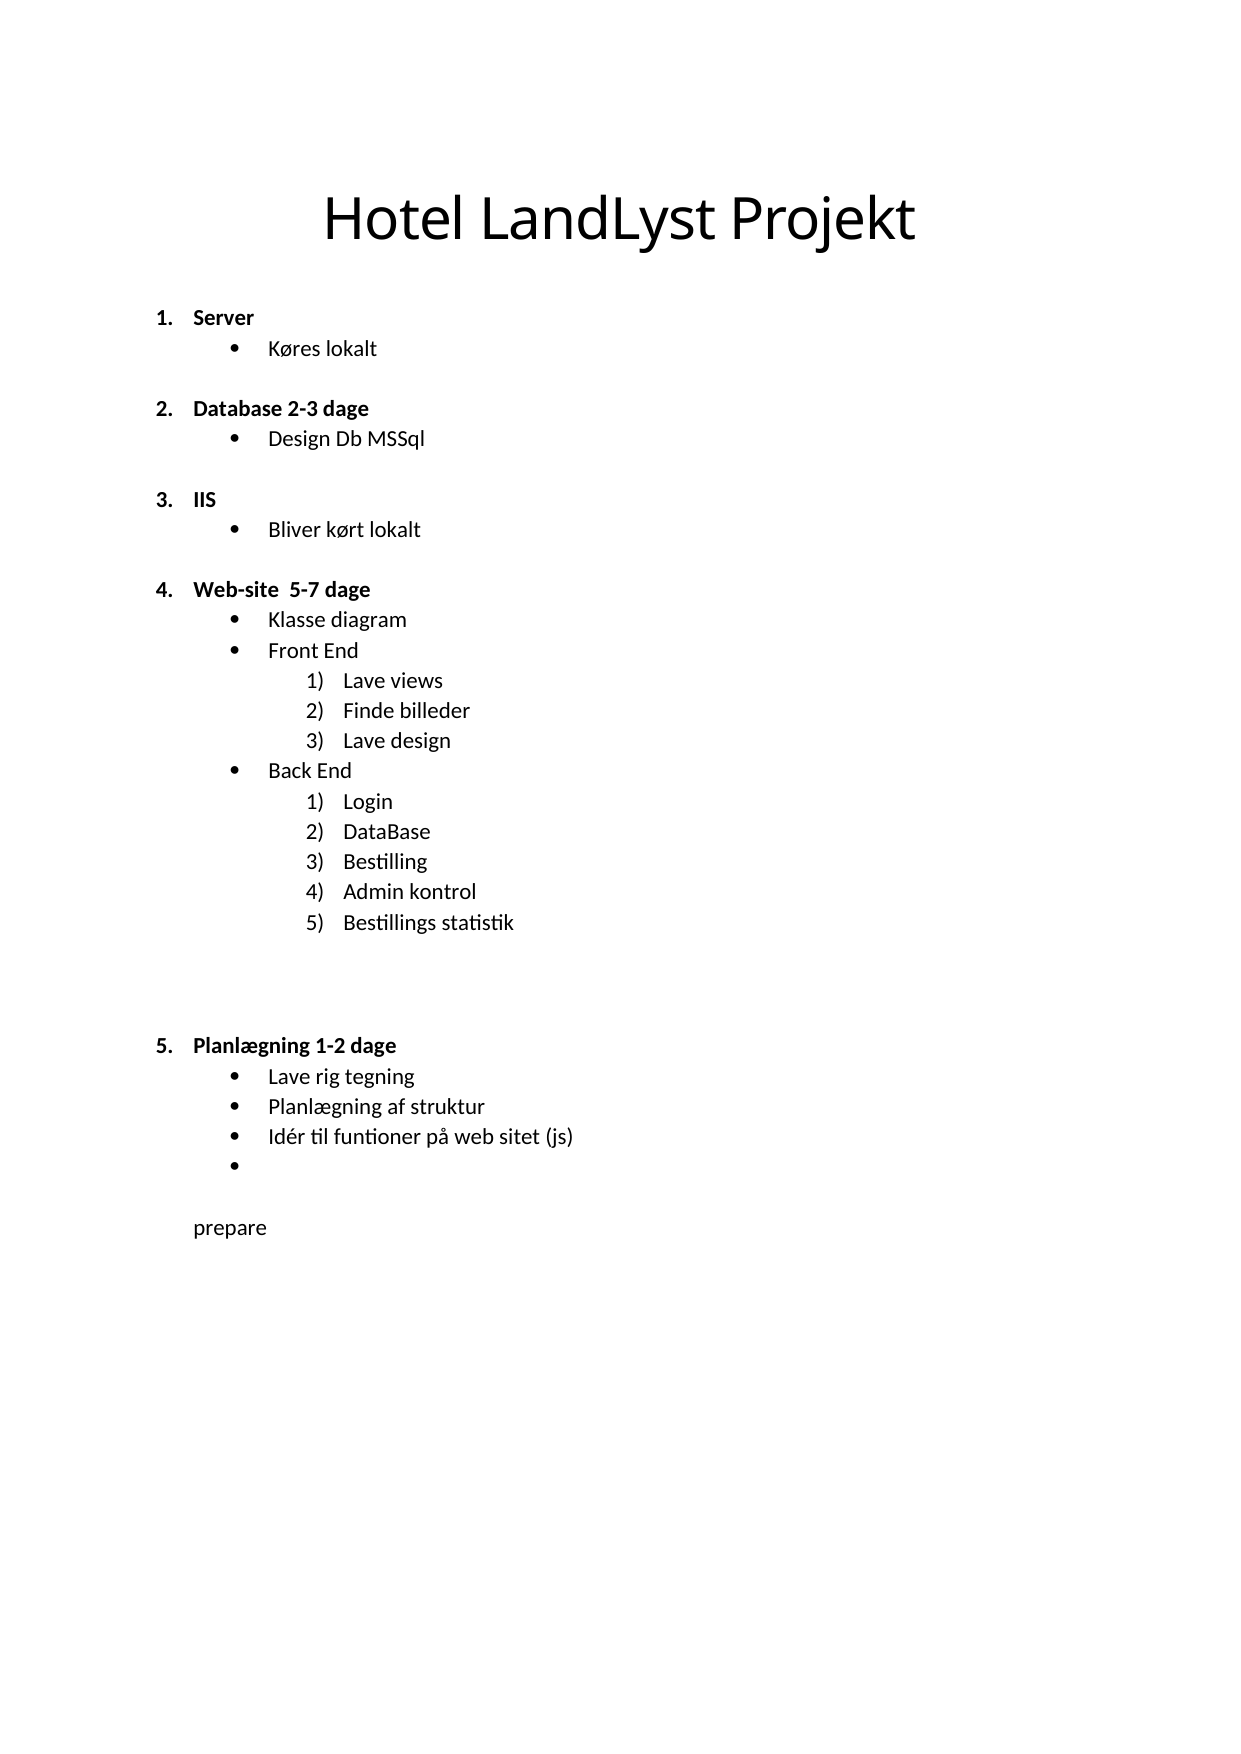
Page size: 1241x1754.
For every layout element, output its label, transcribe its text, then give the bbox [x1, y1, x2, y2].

list Web-site 5-7 dage [156, 575, 1122, 603]
list Back End [231, 757, 1122, 785]
list Køres lokalt [231, 334, 1122, 362]
list Klasse diagram [231, 606, 1122, 634]
list Bliver kørt lokalt [231, 515, 1122, 543]
list Design Db MSSql [231, 424, 1122, 452]
list prepare [193, 1213, 1122, 1241]
list Front End [231, 636, 1122, 664]
list Planlægning 1-2 dage [156, 1032, 1122, 1060]
list Lave design [306, 726, 1122, 754]
list Server [156, 303, 1122, 332]
title Hotel LandLyst Projekt [118, 177, 1122, 257]
list Login [306, 787, 1122, 815]
list Bestillings statistik [306, 908, 1122, 936]
list Finde billeder [306, 696, 1122, 724]
list DataBase [306, 817, 1122, 845]
list Idér til funtioner på web sitet (js) [231, 1122, 1122, 1150]
list Planlægning af struktur [231, 1092, 1122, 1120]
list Lave rig tegning [231, 1062, 1122, 1090]
list Database 2-3 dage [156, 394, 1122, 422]
list Admin kontrol [306, 877, 1122, 906]
list Lave views [306, 666, 1122, 694]
list IIS [156, 485, 1122, 513]
list Bestilling [306, 847, 1122, 875]
